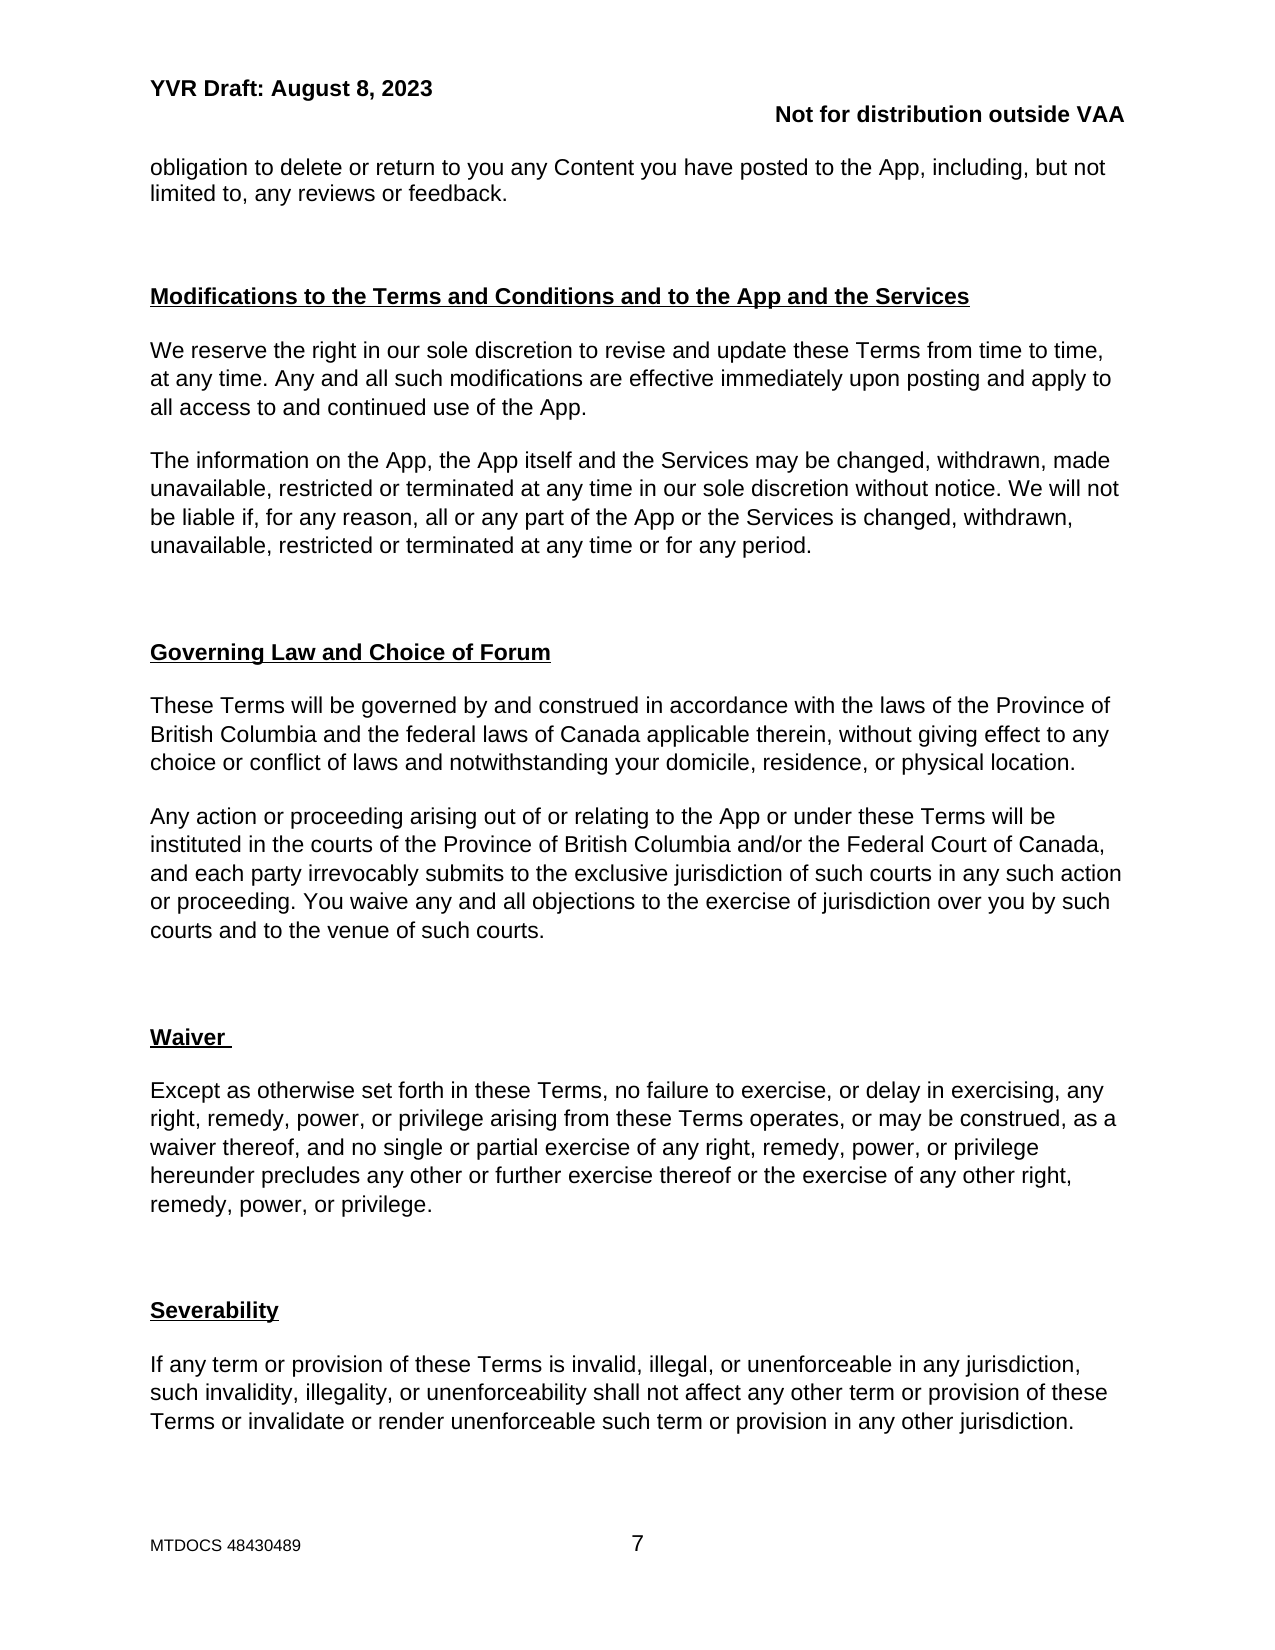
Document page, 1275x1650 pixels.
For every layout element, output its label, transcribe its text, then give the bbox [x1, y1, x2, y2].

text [150, 154, 1125, 207]
text Modifications to the Terms and Conditions and to the App and the Services [150, 283, 1125, 309]
text These Terms will be governed by and construed in accordance with the laws of the Province of British Columbia and the federal laws of Canada applicable therein, without giving effect to any choice or conflict of laws and notwithstanding your domicile, residence, or physical location. [150, 692, 1125, 776]
text Except as otherwise set forth in these Terms, no failure to exercise, or delay in exercising, any right, remedy, power, or privilege arising from these Terms operates, or may be construed, as a waiver thereof, and no single or partial exercise of any right, remedy, power, or privilege hereunder precludes any other or further exercise thereof or the exercise of any other right, remedy, power, or privilege. [150, 1077, 1125, 1217]
text If any term or provision of these Terms is invalid, illegal, or unenforceable in any jurisdiction, such invalidity, illegality, or unenforceability shall not affect any other term or provision of these Terms or invalidate or render unenforceable such term or provision in any other jurisdiction. [150, 1351, 1125, 1434]
text Severability [150, 1297, 1125, 1324]
text Any action or proceeding arising out of or relating to the App or under these Terms will be instituted in the courts of the Province of British Columbia and/or the Federal Court of Canada, and each party irrevocably submits to the exclusive jurisdiction of such courts in any such action or proceeding. You waive any and all objections to the exercise of jurisdiction over you by such courts and to the venue of such courts. [150, 803, 1125, 943]
text Waiver [150, 1023, 1125, 1050]
text We reserve the right in our sole discretion to revise and update these Terms from time to time, at any time. Any and all such modifications are effective immediately upon posting and apply to all access to and continued use of the App. [150, 337, 1125, 420]
text Governing Law and Choice of Forum [150, 639, 1125, 665]
text The information on the App, the App itself and the Services may be changed, withdrawn, made unavailable, restricted or terminated at any time in our sole discretion without notice. We will not be liable if, for any reason, all or any part of the App or the Services is changed, withdrawn, unavailable, restricted or terminated at any time or for any period. [150, 447, 1125, 558]
